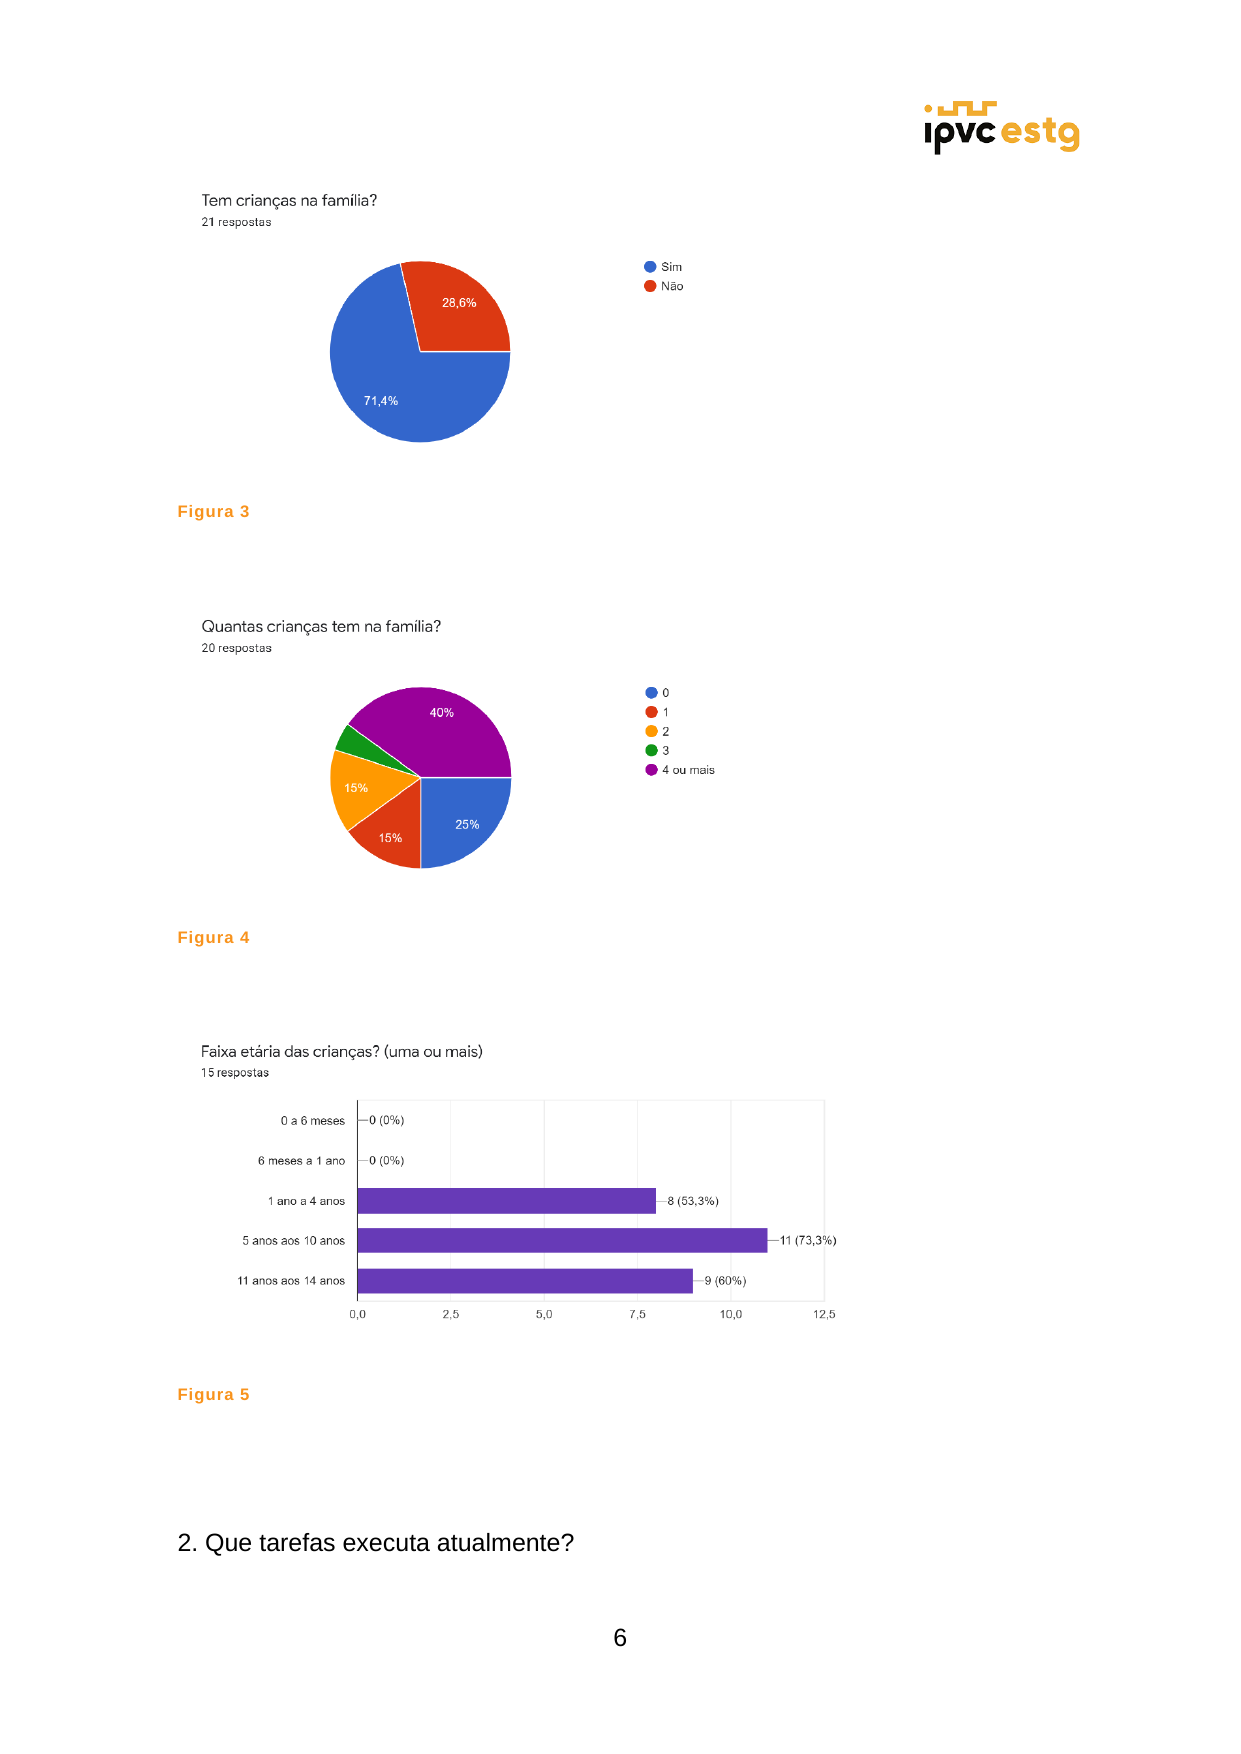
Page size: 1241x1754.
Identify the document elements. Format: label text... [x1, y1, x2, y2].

text Figura 3 [177, 501, 1063, 521]
picture [177, 165, 915, 477]
text 2. Que tarefas executa atualmente? [177, 1528, 1063, 1557]
picture [177, 591, 917, 903]
text Figura 4 [177, 928, 1063, 947]
text Figura 5 [177, 1384, 1063, 1404]
picture [919, 85, 1082, 158]
picture [177, 1017, 896, 1360]
